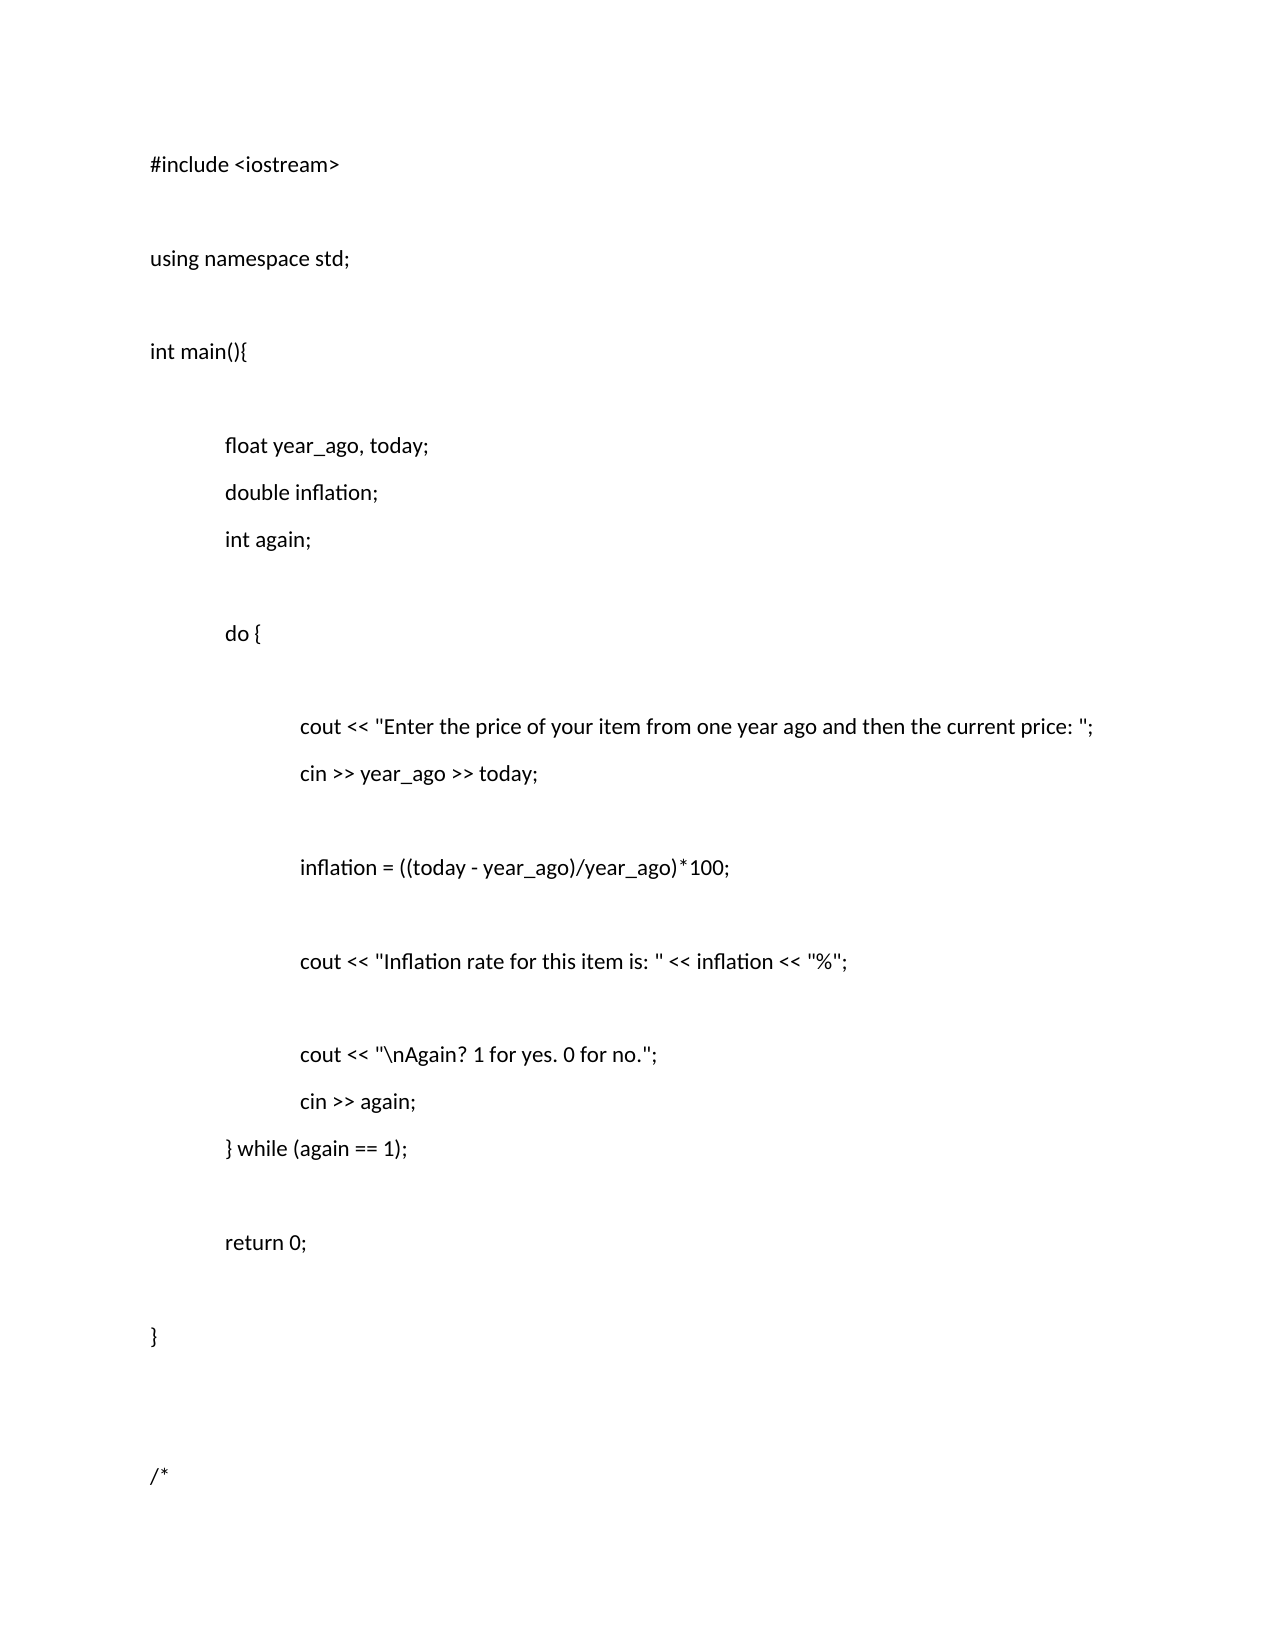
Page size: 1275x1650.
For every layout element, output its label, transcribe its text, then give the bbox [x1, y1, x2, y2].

text float year_ago, today; [150, 431, 1125, 459]
text inflation = ((today - year_ago)/year_ago)*100; [150, 853, 1125, 881]
text do { [150, 619, 1125, 647]
text cout << "Inflation rate for this item is: " << inflation << "%"; [150, 947, 1125, 975]
text #include <iostream> [150, 150, 1125, 178]
text int main(){ [150, 337, 1125, 366]
text return 0; [150, 1228, 1125, 1256]
text cin >> again; [150, 1087, 1125, 1116]
text /* [150, 1462, 1125, 1491]
text cin >> year_ago >> today; [150, 759, 1125, 787]
text using namespace std; [150, 244, 1125, 272]
text double inflation; [150, 478, 1125, 506]
text } while (again == 1); [150, 1134, 1125, 1162]
text cout << "Enter the price of your item from one year ago and then the current price: "; [150, 712, 1125, 741]
text int again; [150, 525, 1125, 553]
text cout << "\nAgain? 1 for yes. 0 for no."; [150, 1041, 1125, 1069]
text } [150, 1322, 1125, 1350]
